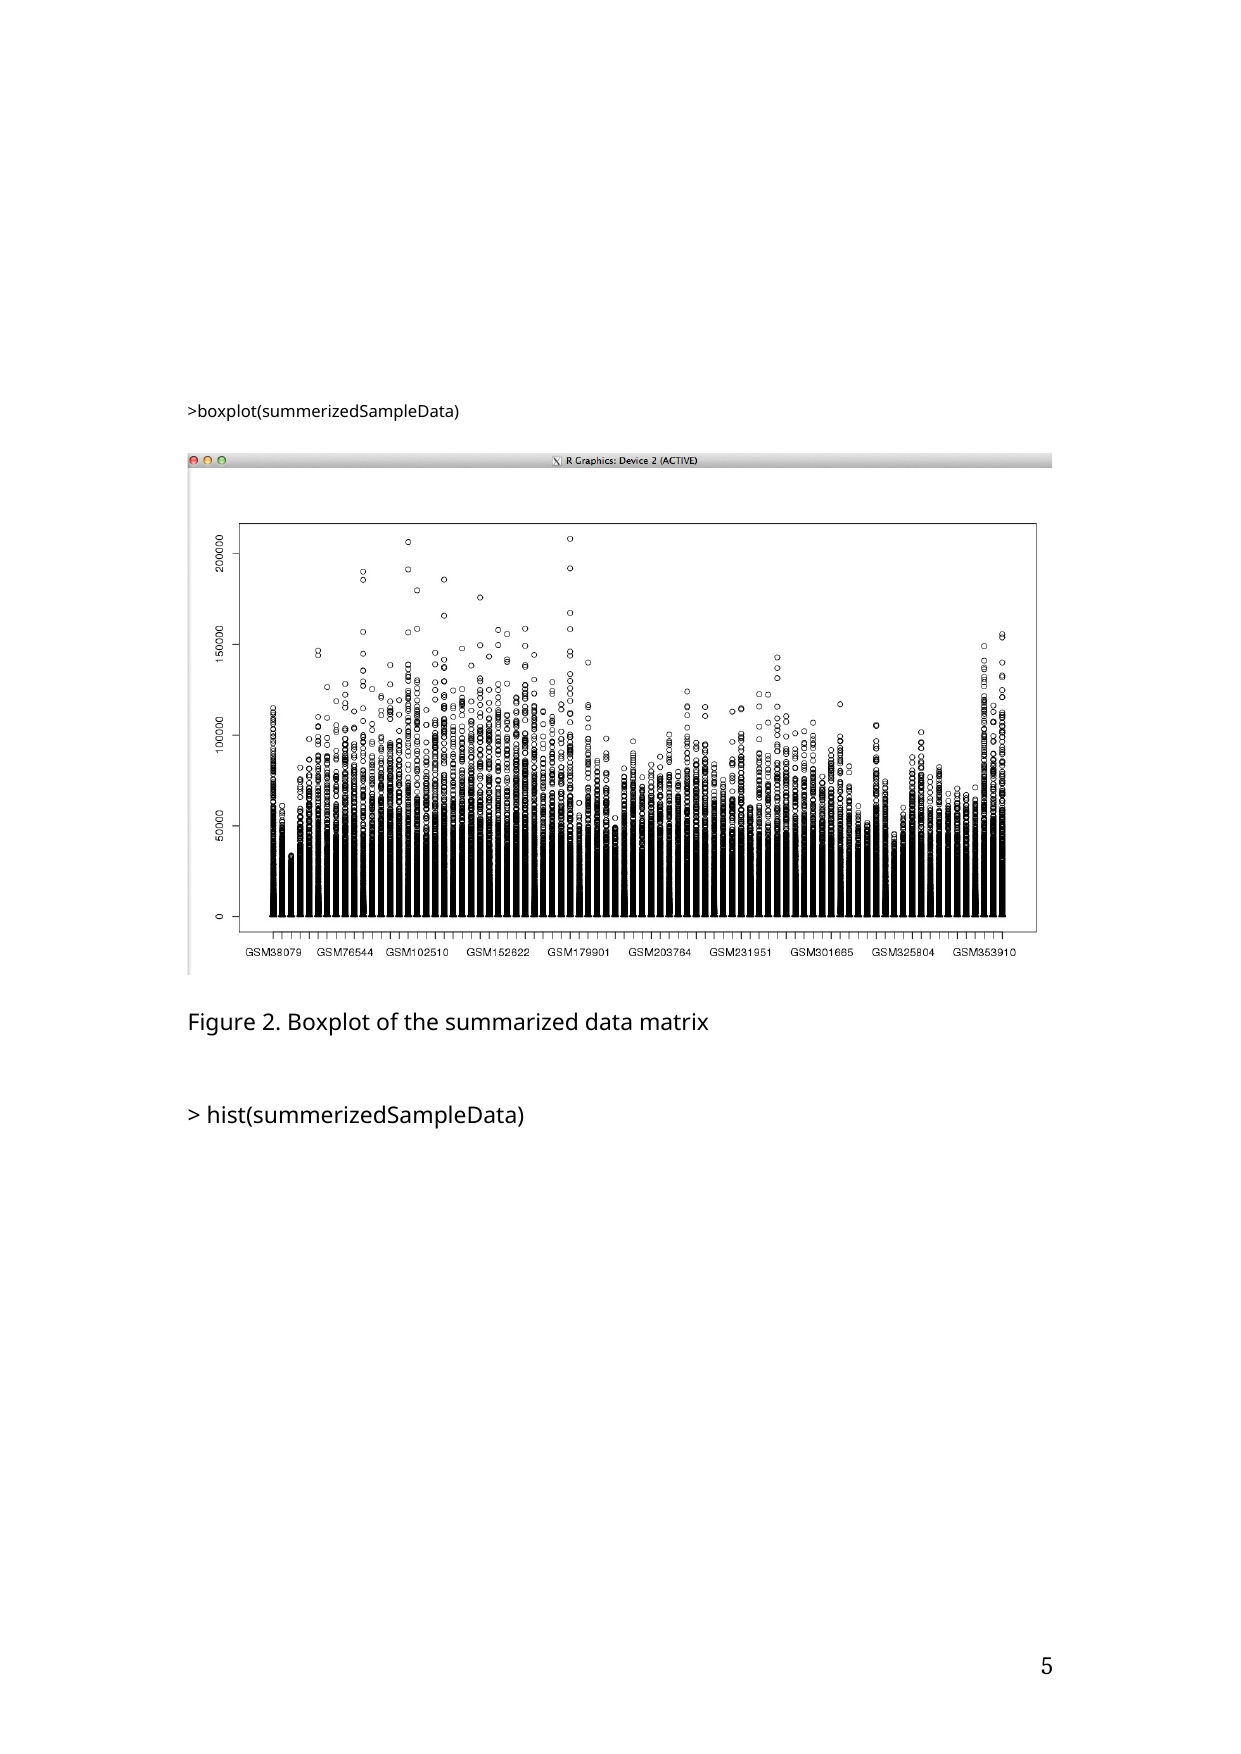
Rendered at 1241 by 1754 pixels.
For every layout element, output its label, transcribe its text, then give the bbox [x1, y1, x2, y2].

picture [187, 453, 1053, 975]
text >boxplot(summerizedSampleData) [187, 400, 1053, 422]
text > hist(summerizedSampleData) [187, 1099, 1053, 1131]
text Figure 2. Boxplot of the summarized data matrix [187, 1006, 1053, 1037]
